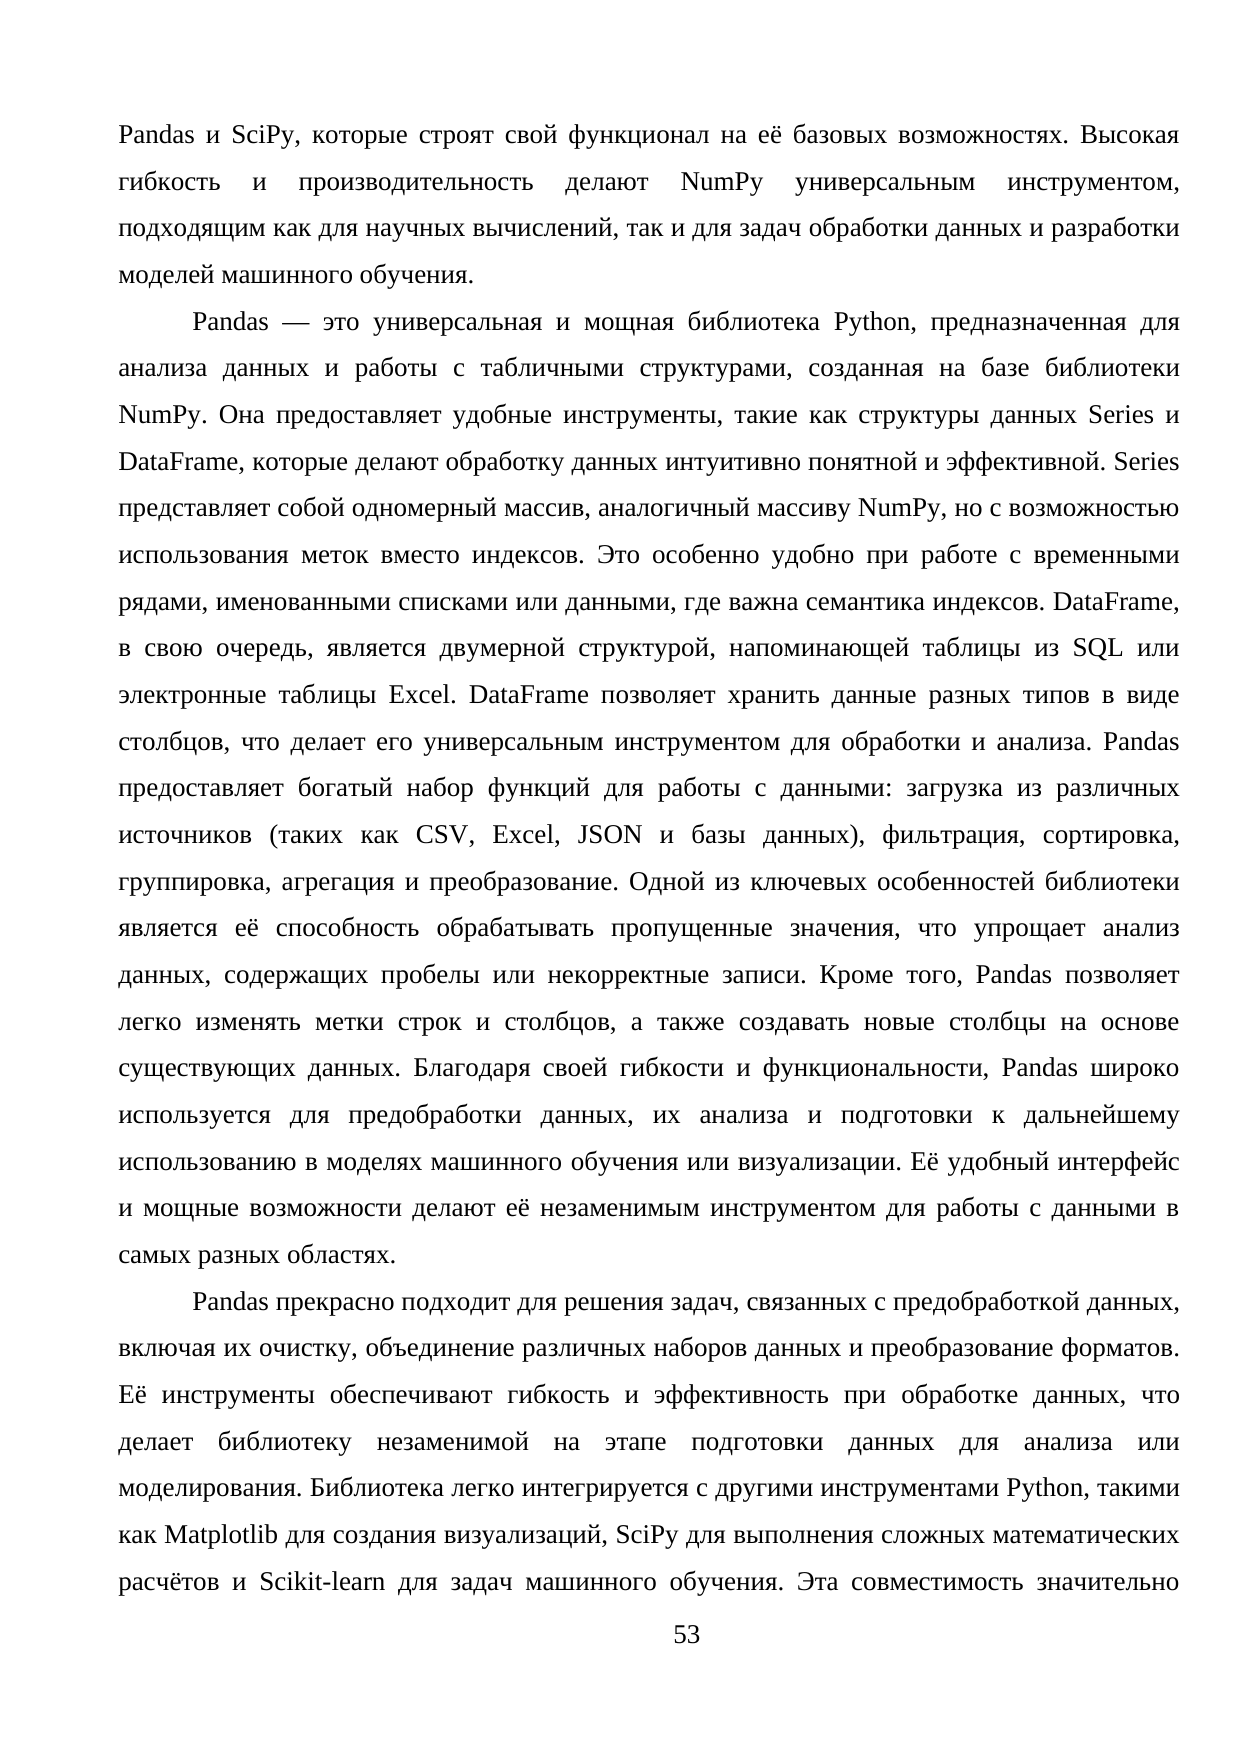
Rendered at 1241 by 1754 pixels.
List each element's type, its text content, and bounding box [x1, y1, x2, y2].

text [118, 118, 1181, 289]
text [118, 1285, 1181, 1596]
text Pandas — это универсальная и мощная библиотека Python, предназначенная для анализа данных и работы с табличными структурами, созданная на базе библиотеки NumPy. Она предоставляет удобные инструменты, такие как структуры данных Series и DataFrame, которые делают обработку данных интуитивно понятной и эффективной. Series представляет собой одномерный массив, аналогичный массиву NumPy, но с возможностью использования меток вместо индексов. Это особенно удобно при работе с временными рядами, именованными списками или данными, где важна семантика индексов. DataFrame, в свою очередь, является двумерной структурой, напоминающей таблицы из SQL или электронные таблицы Excel. DataFrame позволяет хранить данные разных типов в виде столбцов, что делает его универсальным инструментом для обработки и анализа. Pandas предоставляет богатый набор функций для работы с данными: загрузка из различных источников (таких как CSV, Excel, JSON и базы данных), фильтрация, сортировка, группировка, агрегация и преобразование. Одной из ключевых особенностей библиотеки является её способность обрабатывать пропущенные значения, что упрощает анализ данных, содержащих пробелы или некорректные записи. Кроме того, Pandas позволяет легко изменять метки строк и столбцов, а также создавать новые столбцы на основе существующих данных. Благодаря своей гибкости и функциональности, Pandas широко используется для предобработки данных, их анализа и подготовки к дальнейшему использованию в моделях машинного обучения или визуализации. Её удобный интерфейс и мощные возможности делают её незаменимым инструментом для работы с данными в самых разных областях. [118, 305, 1181, 1269]
